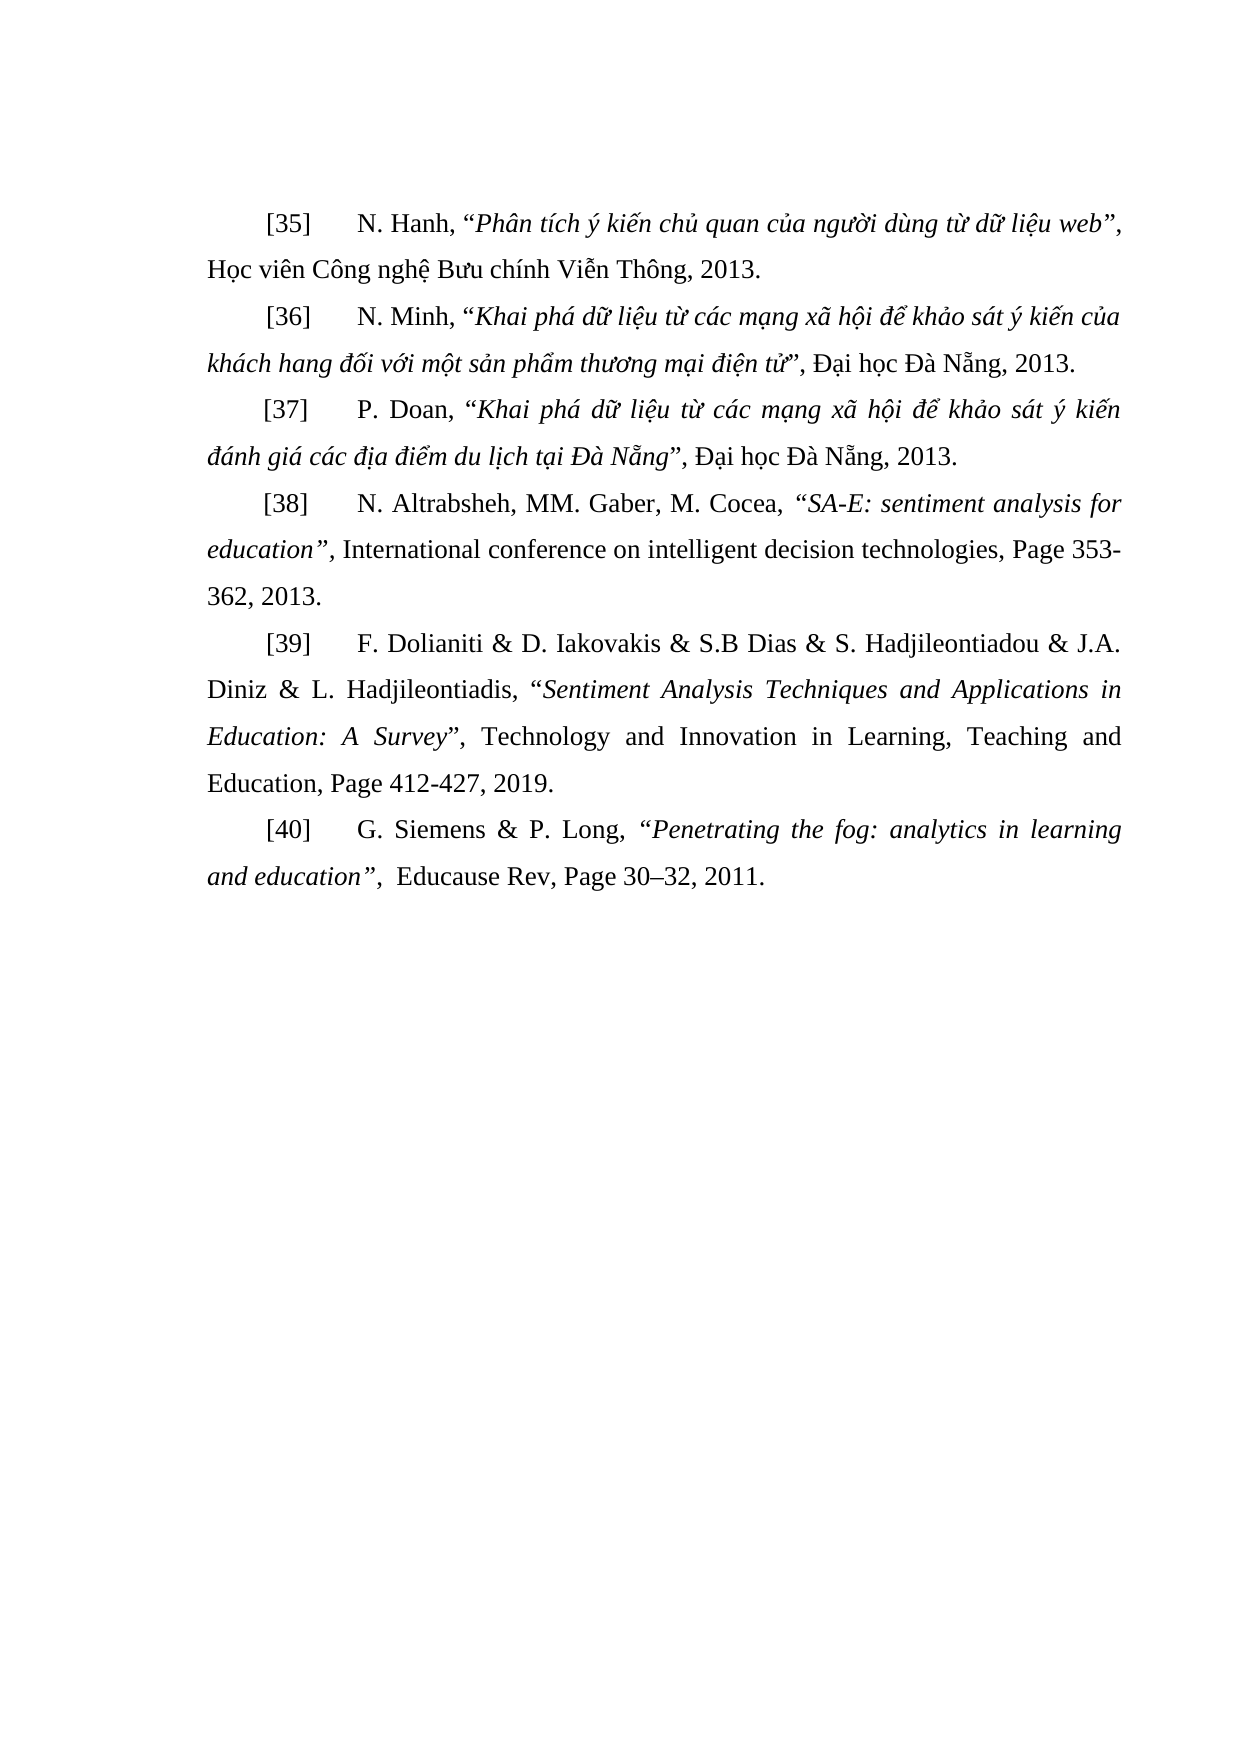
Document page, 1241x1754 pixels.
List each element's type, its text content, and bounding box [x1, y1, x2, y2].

list F. Dolianiti & D. Iakovakis & S.B Dias & S. Hadjileontiadou & J.A. Diniz & L. Hadjileontiadis, “Sentiment Analysis Techniques and Applications in Education: A Survey”, Technology and Innovation in Learning, Teaching and Education, Page 412-427, 2019. [207, 627, 1122, 798]
list P. Doan, “Khai phá dữ liệu từ các mạng xã hội để khảo sát ý kiến đánh giá các địa điểm du lịch tại Đà Nẵng”, Đại học Đà Nẵng, 2013. [207, 393, 1122, 471]
list N. Hanh, “Phân tích ý kiến chủ quan của người dùng từ dữ liệu web”, Học viên Công nghệ Bưu chính Viễn Thông, 2013. [207, 207, 1122, 284]
list N. Minh, “Khai phá dữ liệu từ các mạng xã hội để khảo sát ý kiến của khách hang đối với một sản phẩm thương mại điện tử”, Đại học Đà Nẵng, 2013. [207, 300, 1122, 378]
list G. Siemens & P. Long, “Penetrating the fog: analytics in learning and education”, Educause Rev, Page 30–32, 2011. [207, 813, 1122, 891]
list N. Altrabsheh, MM. Gaber, M. Cocea, “SA-E: sentiment analysis for education”, International conference on intelligent decision technologies, Page 353-362, 2013. [207, 487, 1122, 611]
